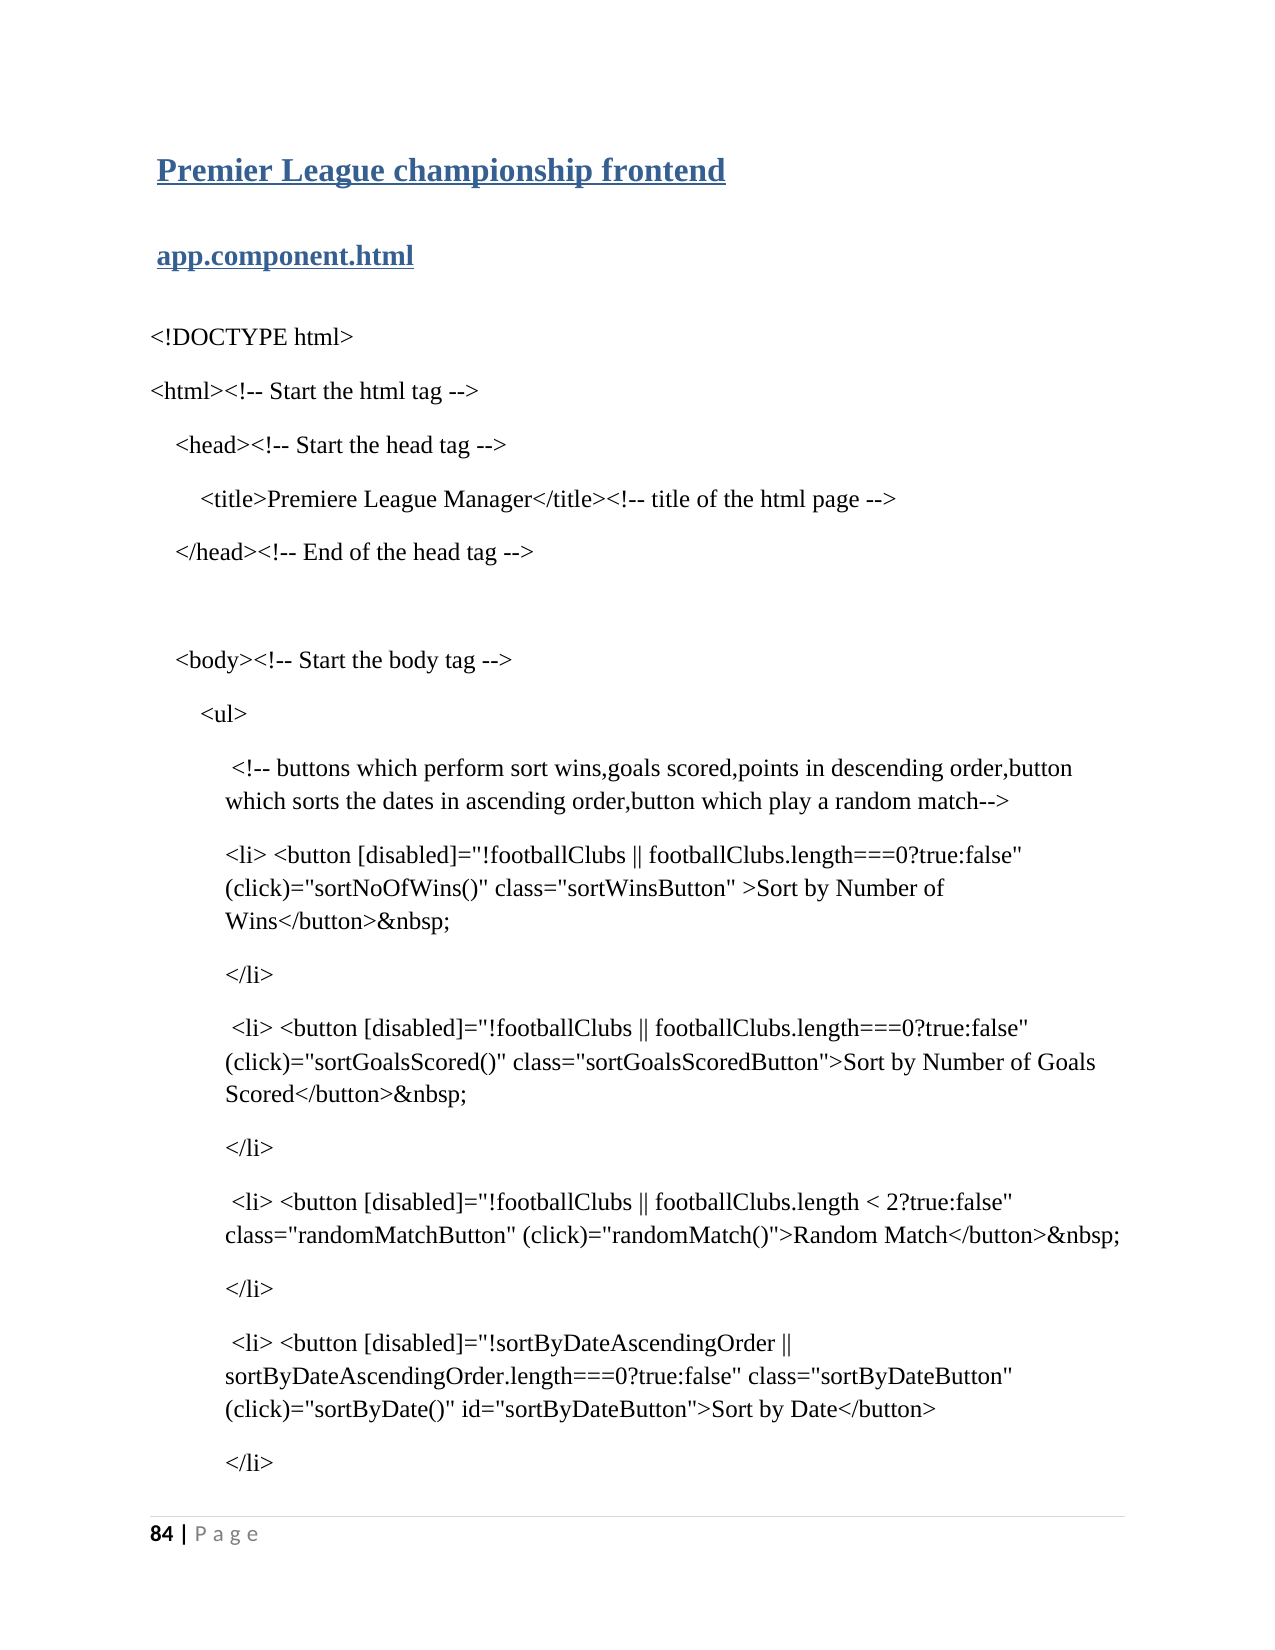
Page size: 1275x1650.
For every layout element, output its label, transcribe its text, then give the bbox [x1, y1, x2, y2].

text <!-- buttons which perform sort wins,goals scored,points in descending order,button which sorts the dates in ascending order,button which play a random match--> [225, 753, 1125, 815]
text <ul> [150, 699, 1125, 728]
text <li> <button [disabled]="!footballClubs || footballClubs.length < 2?true:false" class="randomMatchButton" (click)="randomMatch()">Random Match</button>&nbsp; [225, 1187, 1125, 1249]
text </li> [150, 1448, 1125, 1477]
subtitle Premier League championship frontend [156, 150, 1127, 188]
text <li> <button [disabled]="!footballClubs || footballClubs.length===0?true:false" (click)="sortGoalsScored()" class="sortGoalsScoredButton">Sort by Number of Goals Scored</button>&nbsp; [225, 1013, 1125, 1108]
text </li> [150, 1274, 1125, 1303]
text </li> [150, 960, 1125, 988]
text </li> [150, 1133, 1125, 1162]
text <title>Premiere League Manager</title><!-- title of the html page --> [150, 484, 1125, 512]
text <li> <button [disabled]="!footballClubs || footballClubs.length===0?true:false" (click)="sortNoOfWins()" class="sortWinsButton" >Sort by Number of Wins</button>&nbsp; [225, 840, 1125, 934]
text <!DOCTYPE html> [150, 322, 1125, 351]
subtitle app.component.html [156, 238, 1127, 272]
text </head><!-- End of the head tag --> [150, 537, 1125, 566]
text <li> <button [disabled]="!sortByDateAscendingOrder || sortByDateAscendingOrder.length===0?true:false" class="sortByDateButton" (click)="sortByDate()" id="sortByDateButton">Sort by Date</button> [225, 1328, 1125, 1423]
text <html><!-- Start the html tag --> [150, 376, 1125, 405]
text <body><!-- Start the body tag --> [150, 645, 1125, 674]
text <head><!-- Start the head tag --> [150, 430, 1125, 458]
